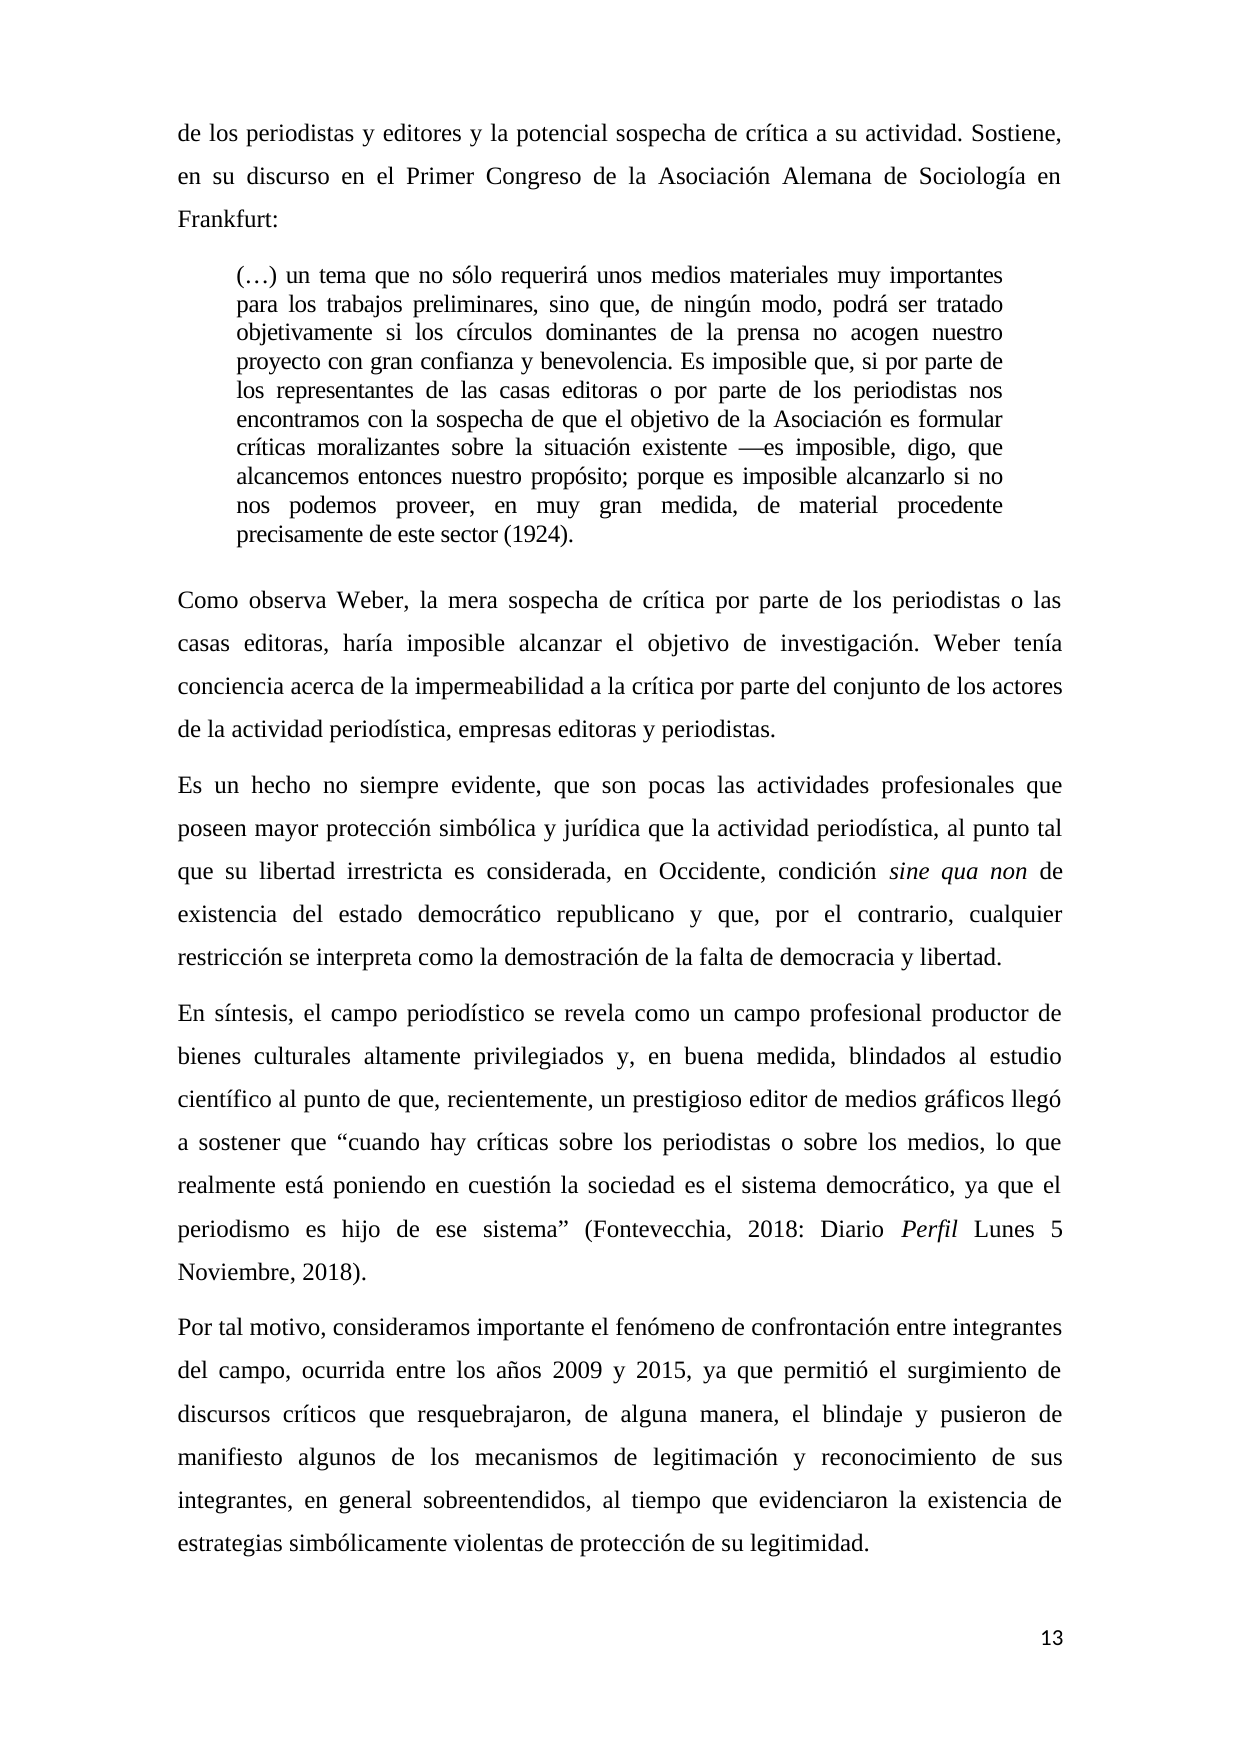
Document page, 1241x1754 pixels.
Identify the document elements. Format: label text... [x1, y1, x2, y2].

text Como observa Weber, la mera sospecha de crítica por parte de los periodistas o las casas editoras, haría imposible alcanzar el objetivo de investigación. Weber tenía conciencia acerca de la impermeabilidad a la crítica por parte del conjunto de los actores de la actividad periodística, empresas editoras y periodistas. [177, 585, 1063, 743]
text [177, 118, 1063, 233]
text Es un hecho no siempre evidente, que son pocas las actividades profesionales que poseen mayor protección simbólica y jurídica que la actividad periodística, al punto tal que su libertad irrestricta es considerada, en Occidente, condición sine qua non de existencia del estado democrático republicano y que, por el contrario, cualquier restricción se interpreta como la demostración de la falta de democracia y libertad. [177, 770, 1063, 971]
text En síntesis, el campo periodístico se revela como un campo profesional productor de bienes culturales altamente privilegiados y, en buena medida, blindados al estudio científico al punto de que, recientemente, un prestigioso editor de medios gráficos llegó a sostener que “cuando hay críticas sobre los periodistas o sobre los medios, lo que realmente está poniendo en cuestión la sociedad es el sistema democrático, ya que el periodismo es hijo de ese sistema” (Fontevecchia, 2018: Diario Perfil Lunes 5 Noviembre, 2018). [177, 998, 1063, 1286]
text (…) un tema que no sólo requerirá unos medios materiales muy importantes para los trabajos preliminares, sino que, de ningún modo, podrá ser tratado objetivamente si los círculos dominantes de la prensa no acogen nuestro proyecto con gran confianza y benevolencia. Es imposible que, si por parte de los representantes de las casas editoras o por parte de los periodistas nos encontramos con la sospecha de que el objetivo de la Asociación es formular críticas moralizantes sobre la situación existente —es imposible, digo, que alcancemos entonces nuestro propósito; porque es imposible alcanzarlo si no nos podemos proveer, en muy gran medida, de material procedente precisamente de este sector (1924). [236, 260, 1004, 547]
text Por tal motivo, consideramos importante el fenómeno de confrontación entre integrantes del campo, ocurrida entre los años 2009 y 2015, ya que permitió el surgimiento de discursos críticos que resquebrajaron, de alguna manera, el blindaje y pusieron de manifiesto algunos de los mecanismos de legitimación y reconocimiento de sus integrantes, en general sobreentendidos, al tiempo que evidenciaron la existencia de estrategias simbólicamente violentas de protección de su legitimidad. [177, 1312, 1063, 1557]
